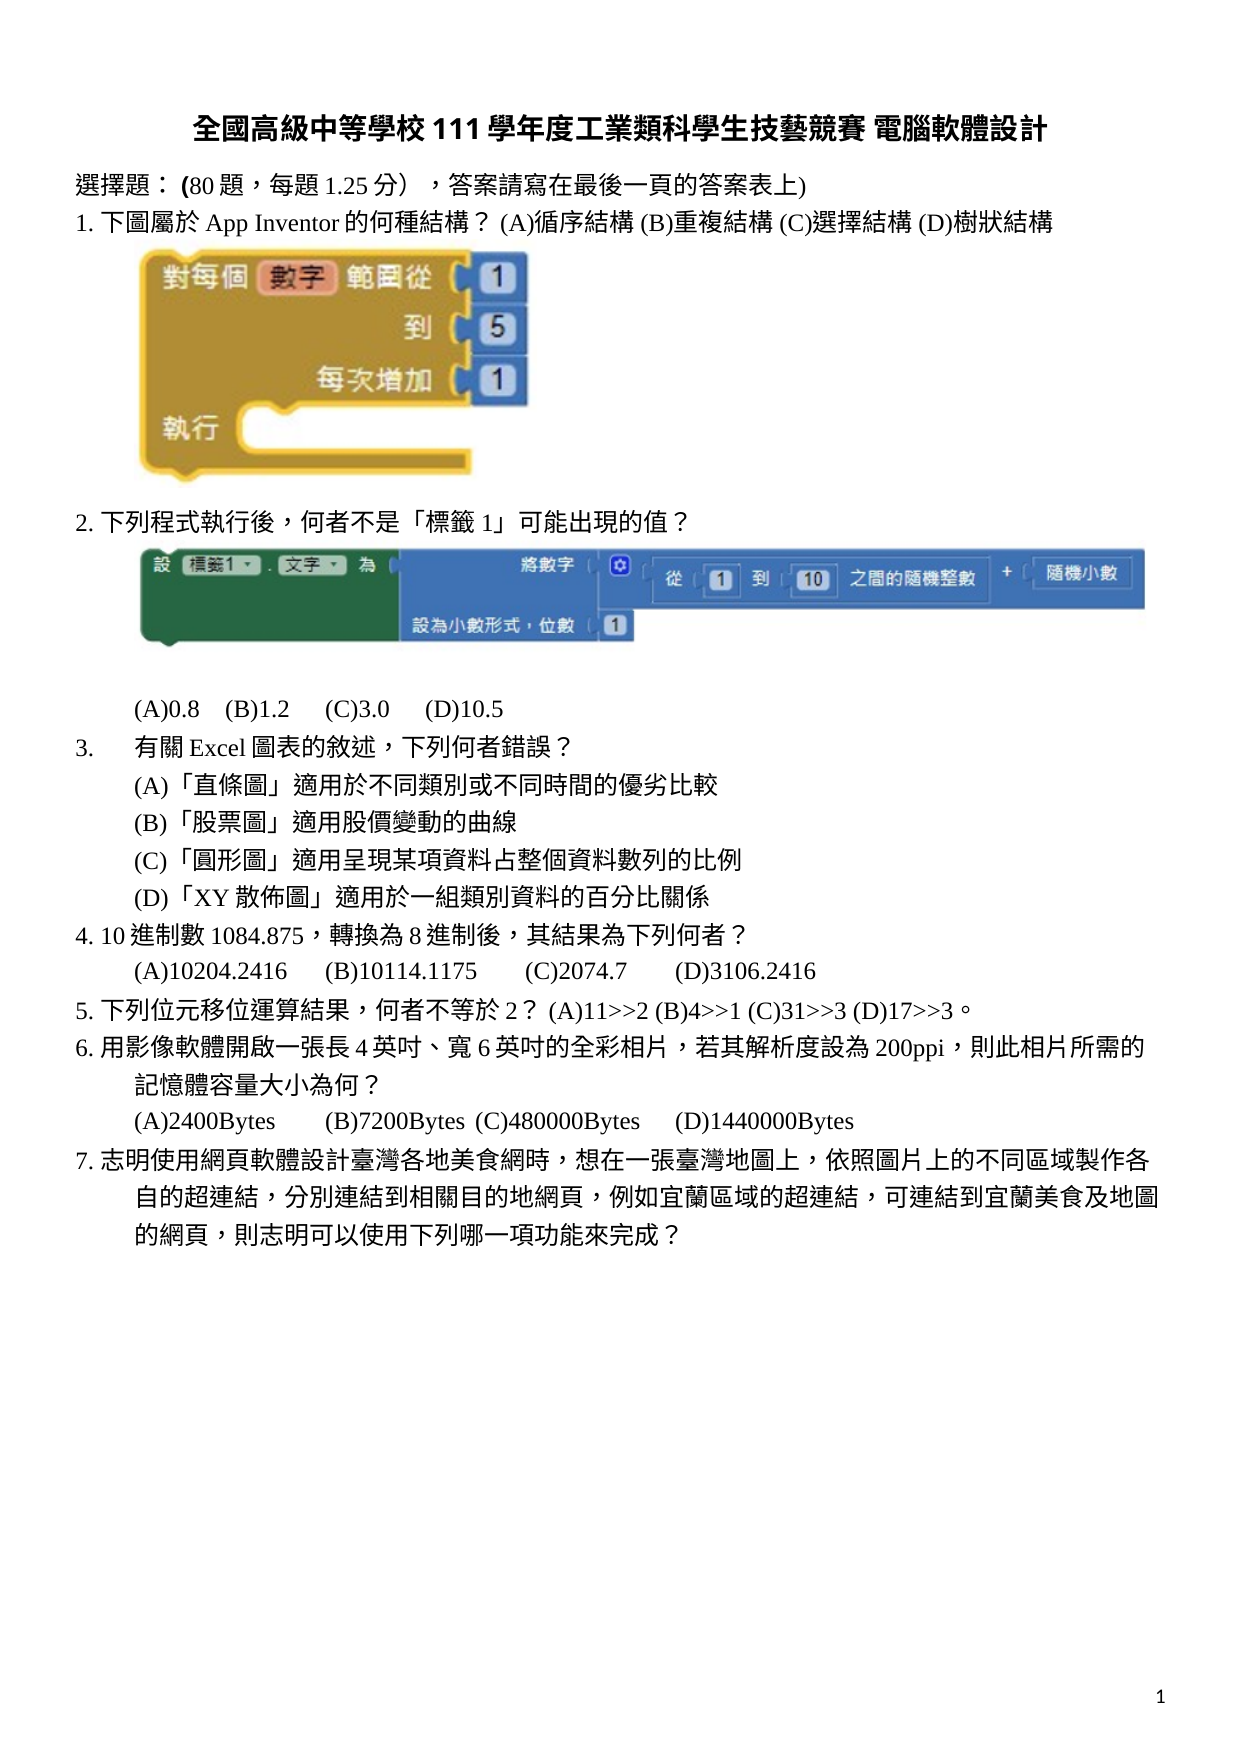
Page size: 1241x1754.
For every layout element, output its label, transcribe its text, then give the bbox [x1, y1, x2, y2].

picture [133, 239, 538, 488]
text 5. 下列位元移位運算結果，何者不等於2？ (A)11>>2 (B)4>>1 (C)31>>3 (D)17>>3。 [75, 989, 1165, 1027]
text 全國高級中等學校111學年度工業類科學生技藝競賽 電腦軟體設計 [75, 89, 1165, 164]
picture [133, 539, 1151, 655]
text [75, 1139, 1165, 1252]
text 3. 有關Excel圖表的敘述，下列何者錯誤？ (A)「直條圖」適用於不同類別或不同時間的優劣比較 (B)「股票圖」適用股價變動的曲線 (C)「圓形圖」適用呈現某項資料占整個資料數列的比例 (D)「XY散佈圖」適用於一組類別資料的百分比關係 [75, 727, 1165, 914]
text 4. 10進制數1084.875，轉換為8進制後，其結果為下列何者？ (A)10204.2416 (B)10114.1175 (C)2074.7 (D)3106.2416 [75, 914, 1165, 989]
text 6. 用影像軟體開啟一張長4英吋、寬6英吋的全彩相片，若其解析度設為200ppi，則此相片所需的記憶體容量大小為何？ (A)2400Bytes (B)7200Bytes (C)480000Bytes (D)1440000Bytes [75, 1027, 1165, 1139]
text 選擇題： (80題，每題1.25分），答案請寫在最後一頁的答案表上) [75, 164, 1165, 202]
